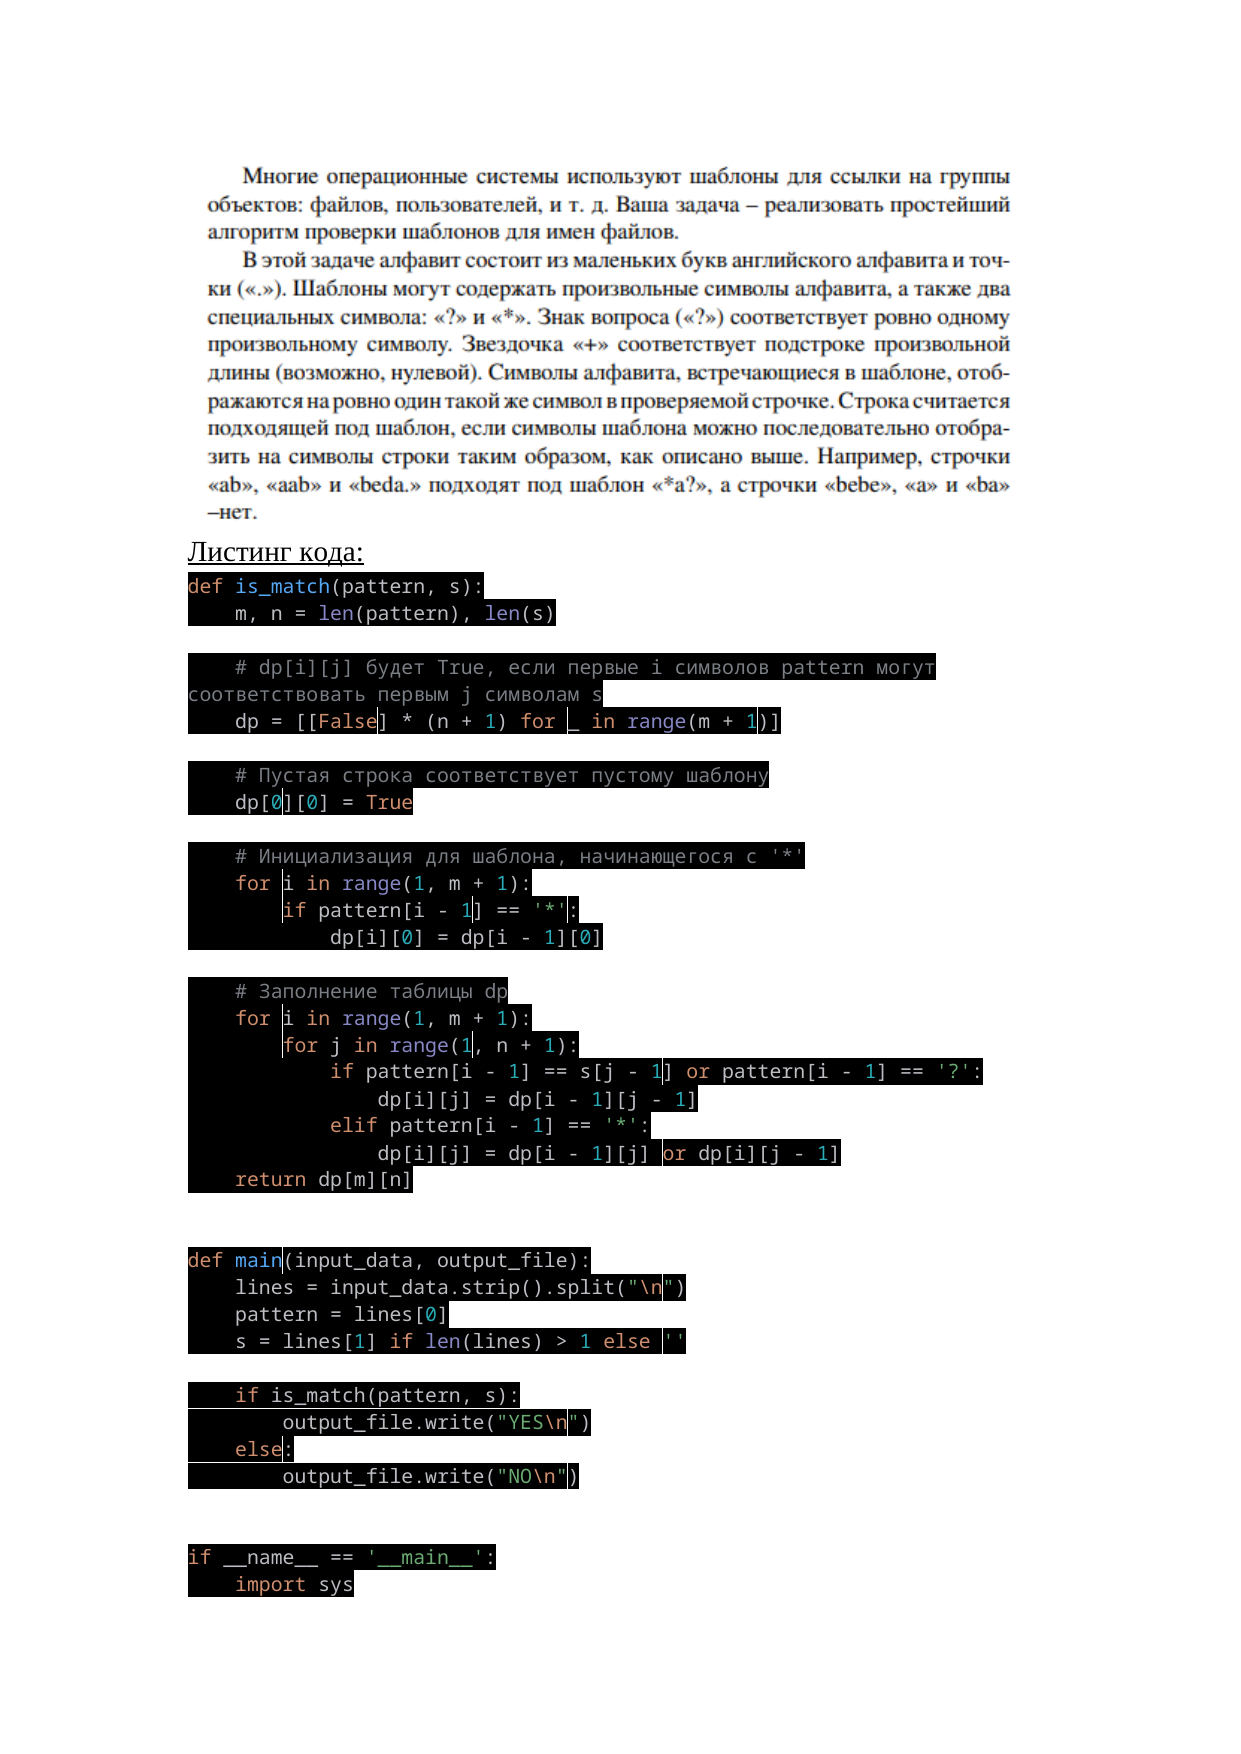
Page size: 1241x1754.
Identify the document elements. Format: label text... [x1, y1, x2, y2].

text Листинг кода: [187, 534, 1053, 568]
picture [187, 150, 1053, 531]
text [187, 572, 1053, 1597]
